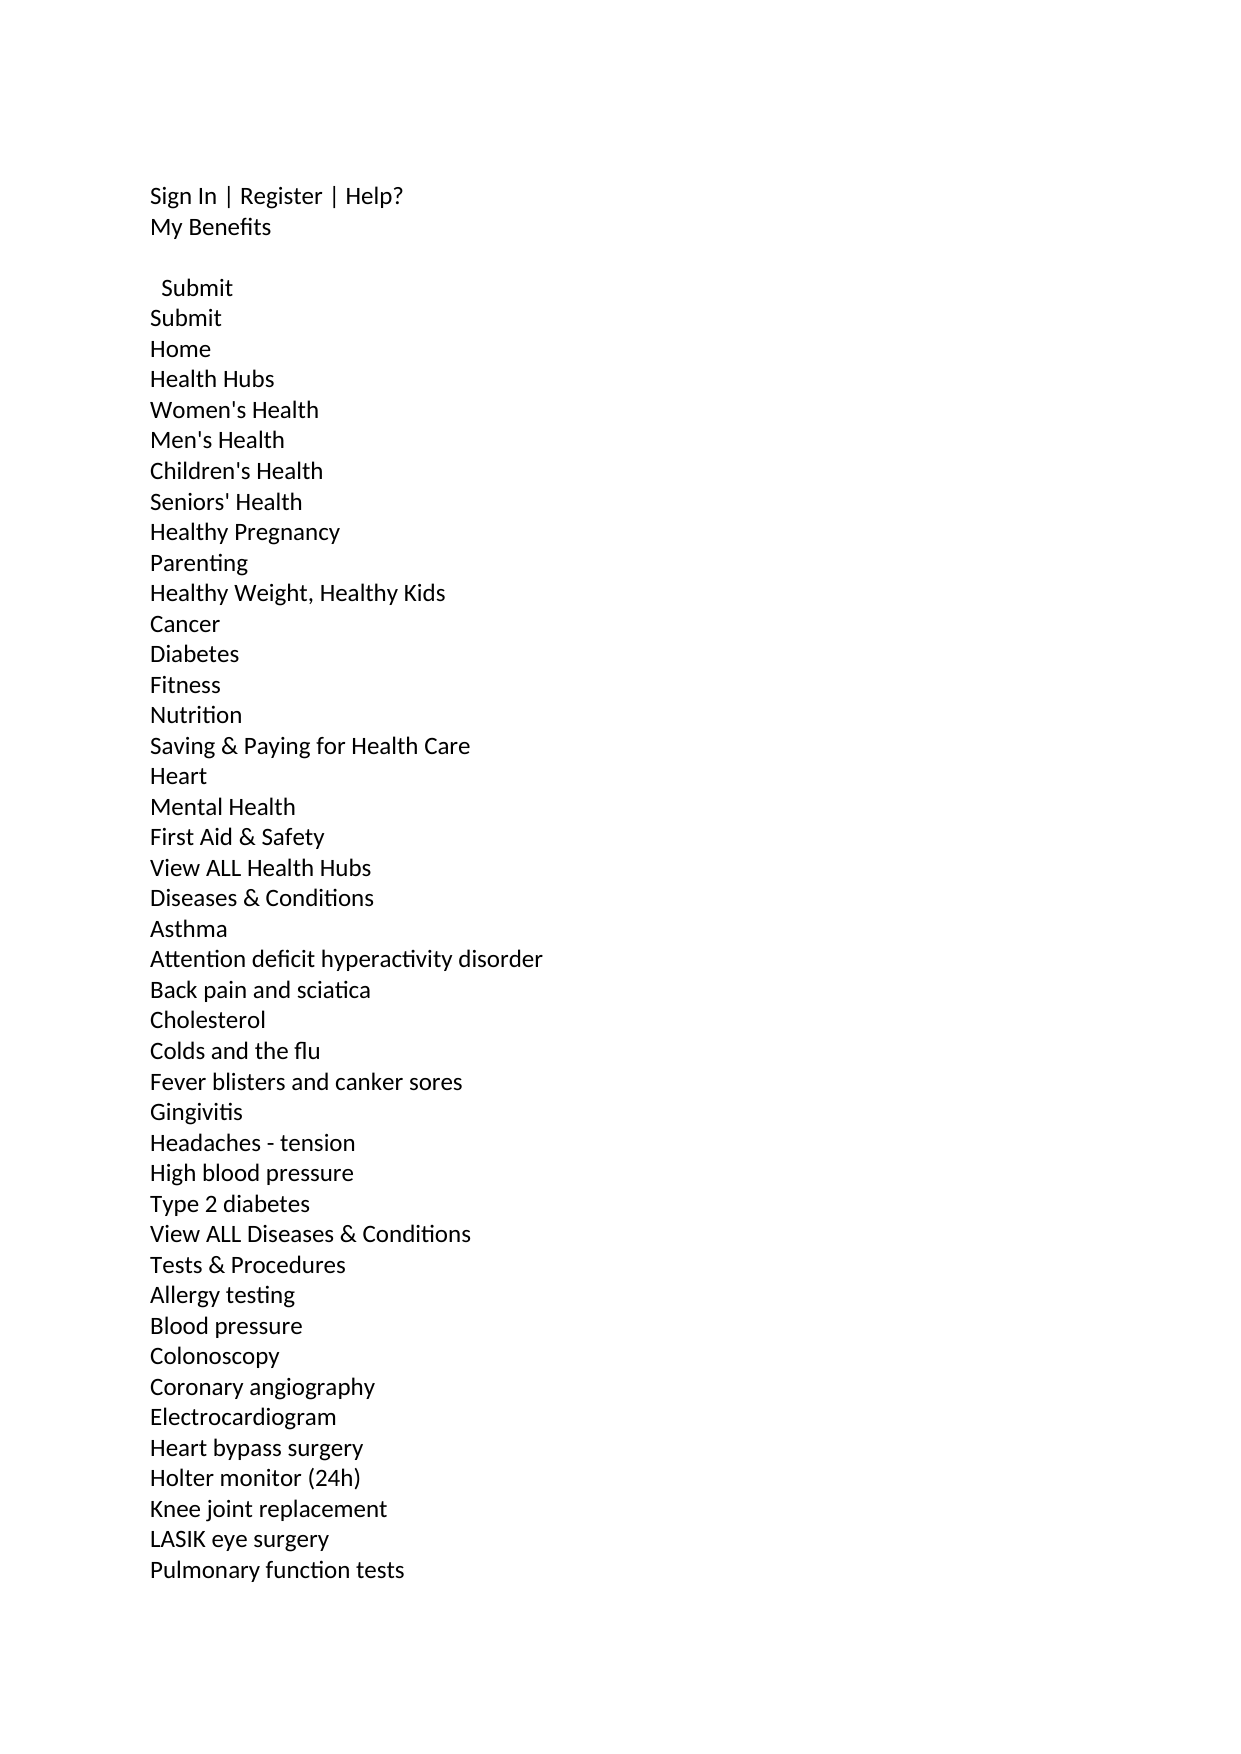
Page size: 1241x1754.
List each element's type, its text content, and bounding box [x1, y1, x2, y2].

text Sign In | Register | Help? [150, 181, 1090, 211]
text Back pain and sciatica [150, 974, 1090, 1004]
text Submit [150, 272, 1090, 303]
text Tests & Procedures [150, 1249, 1090, 1279]
text Gingivitis [150, 1096, 1090, 1127]
text Attention deficit hyperactivity disorder [150, 943, 1090, 974]
text Pulmonary function tests [150, 1554, 1090, 1584]
text Mental Health [150, 791, 1090, 821]
text First Aid & Safety [150, 821, 1090, 852]
text View ALL Health Hubs [150, 852, 1090, 882]
text Submit [150, 303, 1090, 333]
text Healthy Pregnancy [150, 516, 1090, 547]
text Electrocardiogram [150, 1401, 1090, 1432]
text Asthma [150, 913, 1090, 943]
text Parenting [150, 547, 1090, 577]
text My Benefits [150, 211, 1090, 242]
text Healthy Weight, Healthy Kids [150, 577, 1090, 608]
text Allergy testing [150, 1279, 1090, 1310]
text Knee joint replacement [150, 1493, 1090, 1523]
text Heart bypass surgery [150, 1432, 1090, 1462]
text LASIK eye surgery [150, 1523, 1090, 1554]
text Colds and the flu [150, 1035, 1090, 1066]
text Headaches - tension [150, 1127, 1090, 1157]
text Men's Health [150, 425, 1090, 455]
text Blood pressure [150, 1310, 1090, 1340]
text High blood pressure [150, 1157, 1090, 1188]
text Nutrition [150, 699, 1090, 730]
text Health Hubs [150, 364, 1090, 394]
text Type 2 diabetes [150, 1188, 1090, 1218]
text Colonoscopy [150, 1340, 1090, 1371]
text Cancer [150, 608, 1090, 638]
text Diseases & Conditions [150, 882, 1090, 913]
text Diabetes [150, 638, 1090, 669]
text Holter monitor (24h) [150, 1462, 1090, 1493]
text Fever blisters and canker sores [150, 1066, 1090, 1096]
text Saving & Paying for Health Care [150, 730, 1090, 760]
text Women's Health [150, 394, 1090, 425]
text Seniors' Health [150, 486, 1090, 516]
text Cholesterol [150, 1004, 1090, 1035]
text Fitness [150, 669, 1090, 699]
text View ALL Diseases & Conditions [150, 1218, 1090, 1249]
text Coronary angiography [150, 1371, 1090, 1401]
text Heart [150, 760, 1090, 791]
text Children's Health [150, 455, 1090, 486]
text Home [150, 333, 1090, 364]
